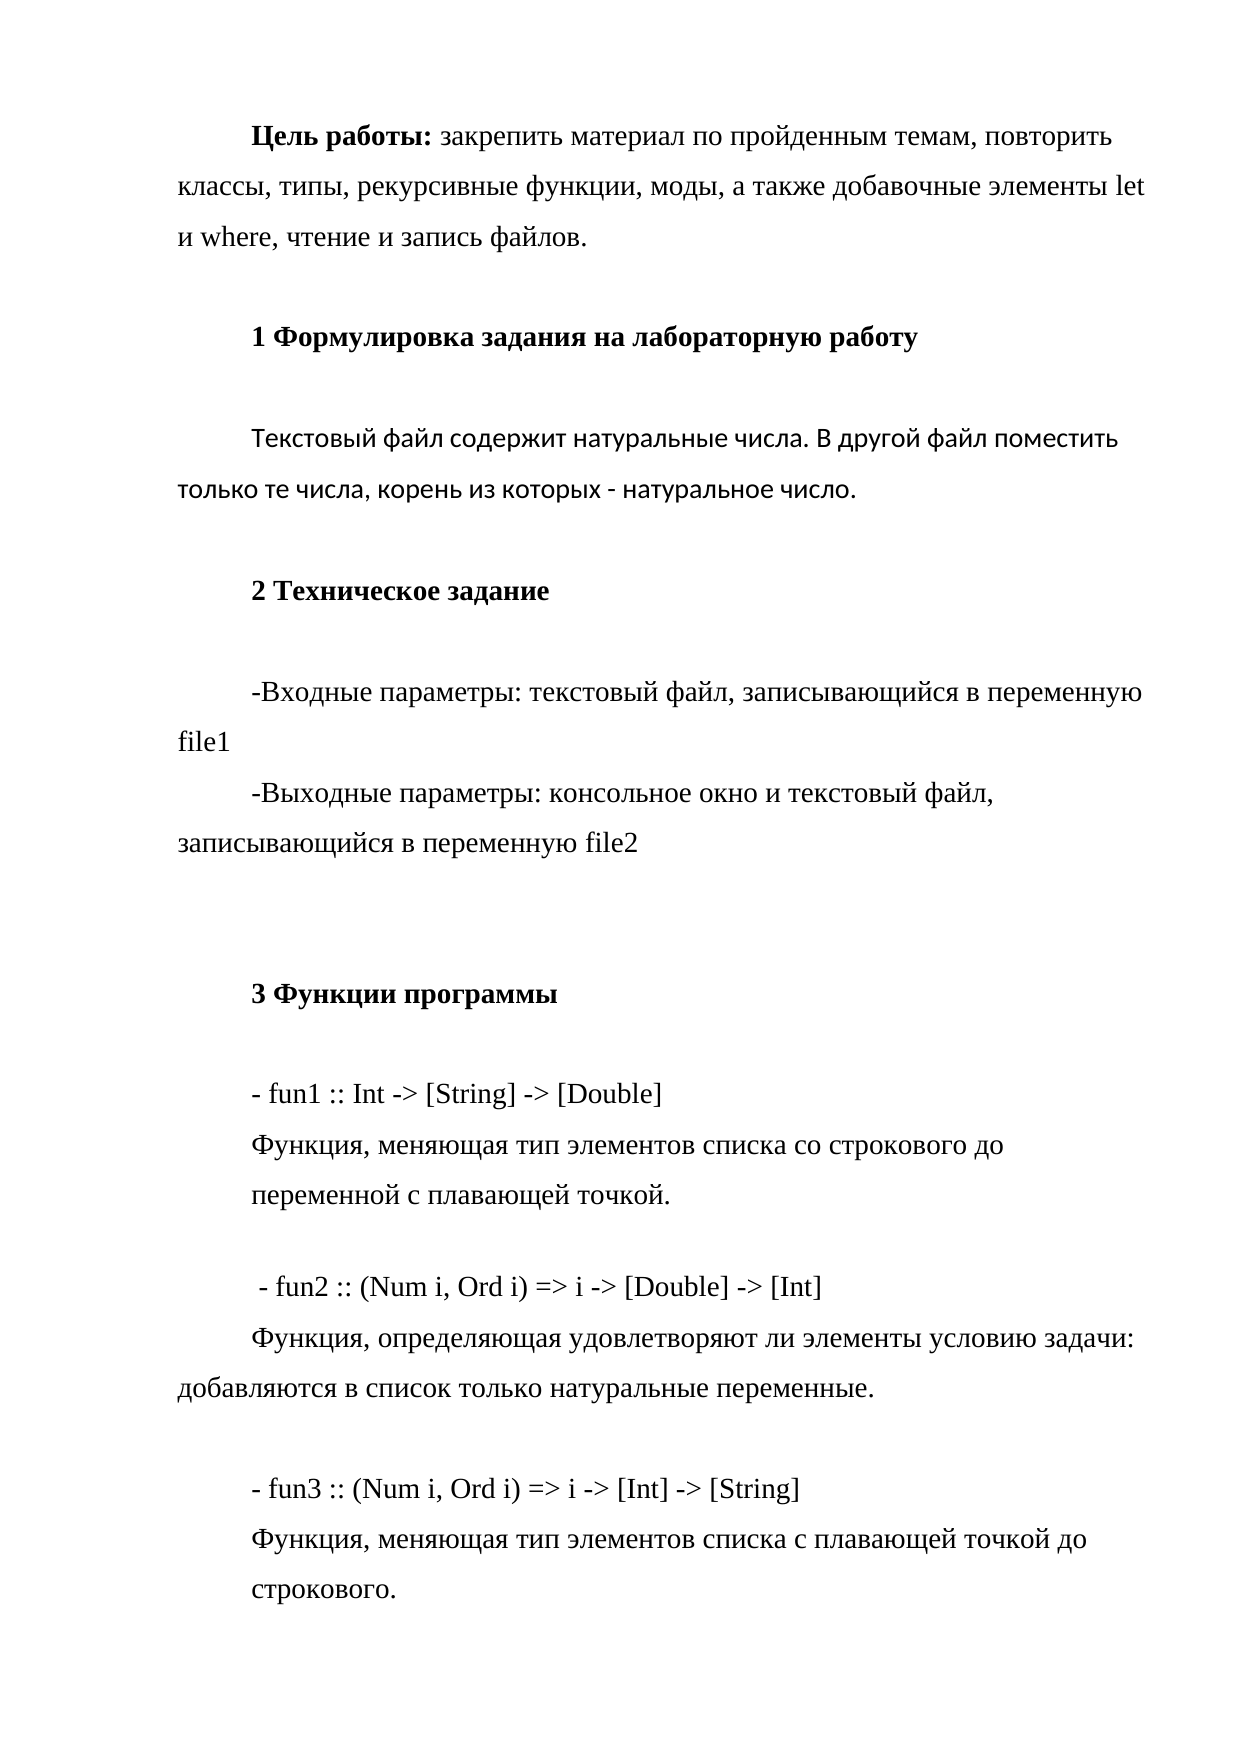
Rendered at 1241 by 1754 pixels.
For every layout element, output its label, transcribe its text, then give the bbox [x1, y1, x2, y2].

text Функция, меняющая тип элементов списка с плавающей точкой до строкового. [251, 1521, 1152, 1605]
text -Выходные параметры: консольное окно и текстовый файл, записывающийся в переменную file2 [177, 775, 1152, 858]
text -Входные параметры: текстовый файл, записывающийся в переменную file1 [177, 674, 1152, 758]
text 2 Техническое задание [177, 573, 1152, 607]
text Цель работы: закрепить материал по пройденным темам, повторить классы, типы, рекурсивные функции, моды, а также добавочные элементы let и where, чтение и запись файлов. [177, 118, 1152, 252]
text Текстовый файл содержит натуральные числа. В другой файл поместить только те числа, корень из которых - натуральное число. [177, 420, 1152, 506]
text Функция, определяющая удовлетворяют ли элементы условию задачи: добавляются в список только натуральные переменные. [177, 1320, 1152, 1404]
text - fun2 :: (Num i, Ord i) => i -> [Double] -> [Int] [251, 1269, 1152, 1303]
text 3 Функции программы [177, 976, 1152, 1009]
text - fun1 :: Int -> [String] -> [Double] [251, 1077, 1152, 1110]
text 1 Формулировка задания на лабораторную работу [177, 319, 1152, 353]
text - fun3 :: (Num i, Ord i) => i -> [Int] -> [String] [251, 1471, 1152, 1504]
text Функция, меняющая тип элементов списка со строкового до переменной с плавающей точкой. [251, 1127, 1152, 1211]
